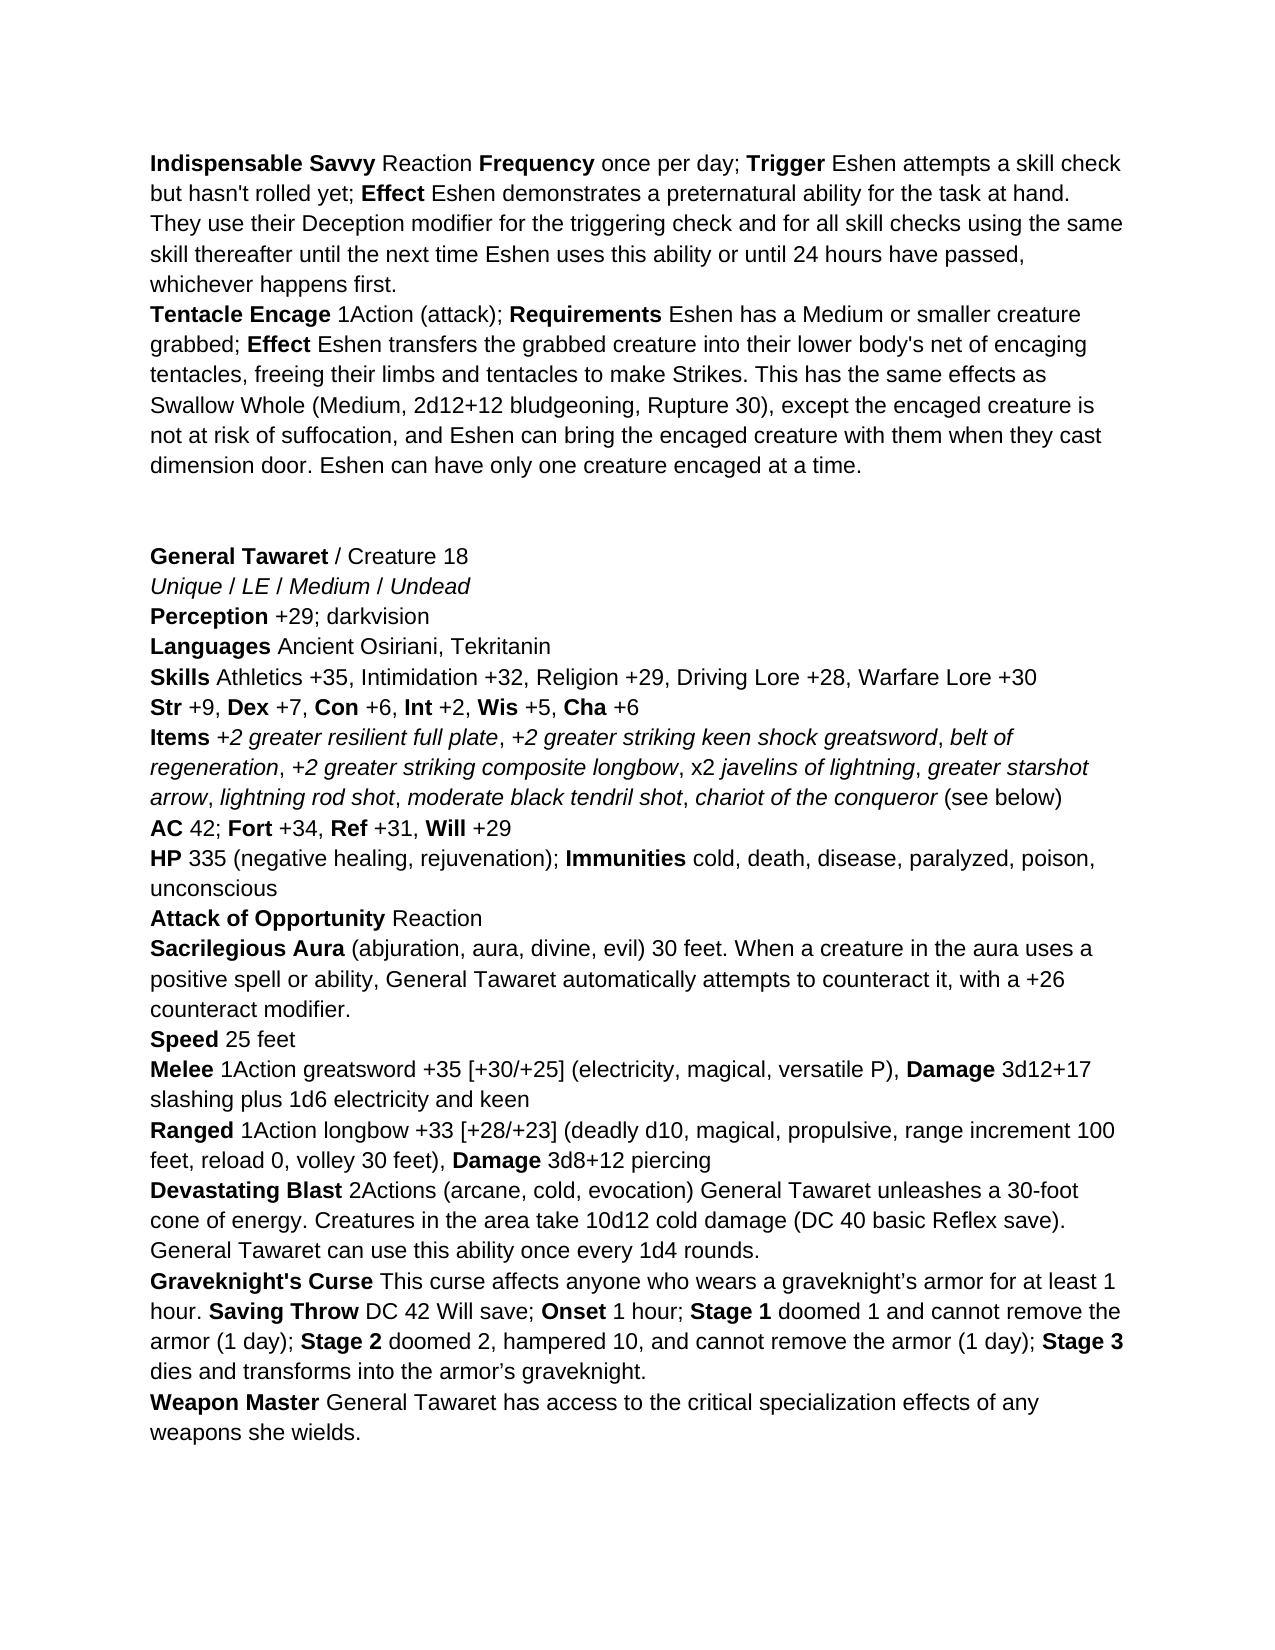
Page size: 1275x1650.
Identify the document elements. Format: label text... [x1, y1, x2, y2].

text Tentacle Encage 1Action (attack); Requirements Eshen has a Medium or smaller creature grabbed; Effect Eshen transfers the grabbed creature into their lower body's net of encaging tentacles, freeing their limbs and tentacles to make Strikes. This has the same effects as Swallow Whole (Medium, 2d12+12 bludgeoning, Rupture 30), except the encaged creature is not at risk of suffocation, and Eshen can bring the encaged creature with them when they cast dimension door. Eshen can have only one creature encaged at a time. [150, 301, 1125, 478]
text HP 335 (negative healing, rejuvenation); Immunities cold, death, disease, paralyzed, poison, unconscious [150, 845, 1125, 901]
text Str +9, Dex +7, Con +6, Int +2, Wis +5, Cha +6 [150, 694, 1125, 720]
text Languages Ancient Osiriani, Tekritanin [150, 633, 1125, 660]
text AC 42; Fort +34, Ref +31, Will +29 [150, 814, 1125, 841]
text Devastating Blast 2Actions (arcane, cold, evocation) General Tawaret unleashes a 30-foot cone of energy. Creatures in the area take 10d12 cold damage (DC 40 basic Reflex save). General Tawaret can use this ability once every 1d4 rounds. [150, 1177, 1125, 1264]
text Melee 1Action greatsword +35 [+30/+25] (electricity, magical, versatile P), Damage 3d12+17 slashing plus 1d6 electricity and keen [150, 1056, 1125, 1113]
text General Tawaret / Creature 18 [150, 543, 1125, 569]
text Ranged 1Action longbow +33 [+28/+23] (deadly d10, magical, propulsive, range increment 100 feet, reload 0, volley 30 feet), Damage 3d8+12 piercing [150, 1117, 1125, 1173]
text Sacrilegious Aura (abjuration, aura, divine, evil) 30 feet. When a creature in the aura uses a positive spell or ability, General Tawaret automatically attempts to counteract it, with a +26 counteract modifier. [150, 935, 1125, 1022]
text Skills Athletics +35, Intimidation +32, Religion +29, Driving Lore +28, Warfare Lore +30 [150, 663, 1125, 690]
text Graveknight's Curse This curse affects anyone who wears a graveknight’s armor for at least 1 hour. Saving Throw DC 42 Will save; Onset 1 hour; Stage 1 doomed 1 and cannot remove the armor (1 day); Stage 2 doomed 2, hampered 10, and cannot remove the armor (1 day); Stage 3 dies and transforms into the armor’s graveknight. [150, 1268, 1125, 1385]
text Unique / LE / Medium / Undead [150, 573, 1125, 599]
text Perception +29; darkvision [150, 603, 1125, 629]
text Indispensable Savvy Reaction Frequency once per day; Trigger Eshen attempts a skill check but hasn't rolled yet; Effect Eshen demonstrates a preternatural ability for the task at hand. They use their Deception modifier for the triggering check and for all skill checks using the same skill thereafter until the next time Eshen uses this ability or until 24 hours have passed, whichever happens first. [150, 150, 1125, 297]
text Speed 25 feet [150, 1026, 1125, 1052]
text Items +2 greater resilient full plate, +2 greater striking keen shock greatsword, belt of regeneration, +2 greater striking composite longbow, x2 javelins of lightning, greater starshot arrow, lightning rod shot, moderate black tendril shot, chariot of the conqueror (see below) [150, 724, 1125, 811]
text Attack of Opportunity Reaction [150, 905, 1125, 932]
text Weapon Master General Tawaret has access to the critical specialization effects of any weapons she wields. [150, 1388, 1125, 1445]
